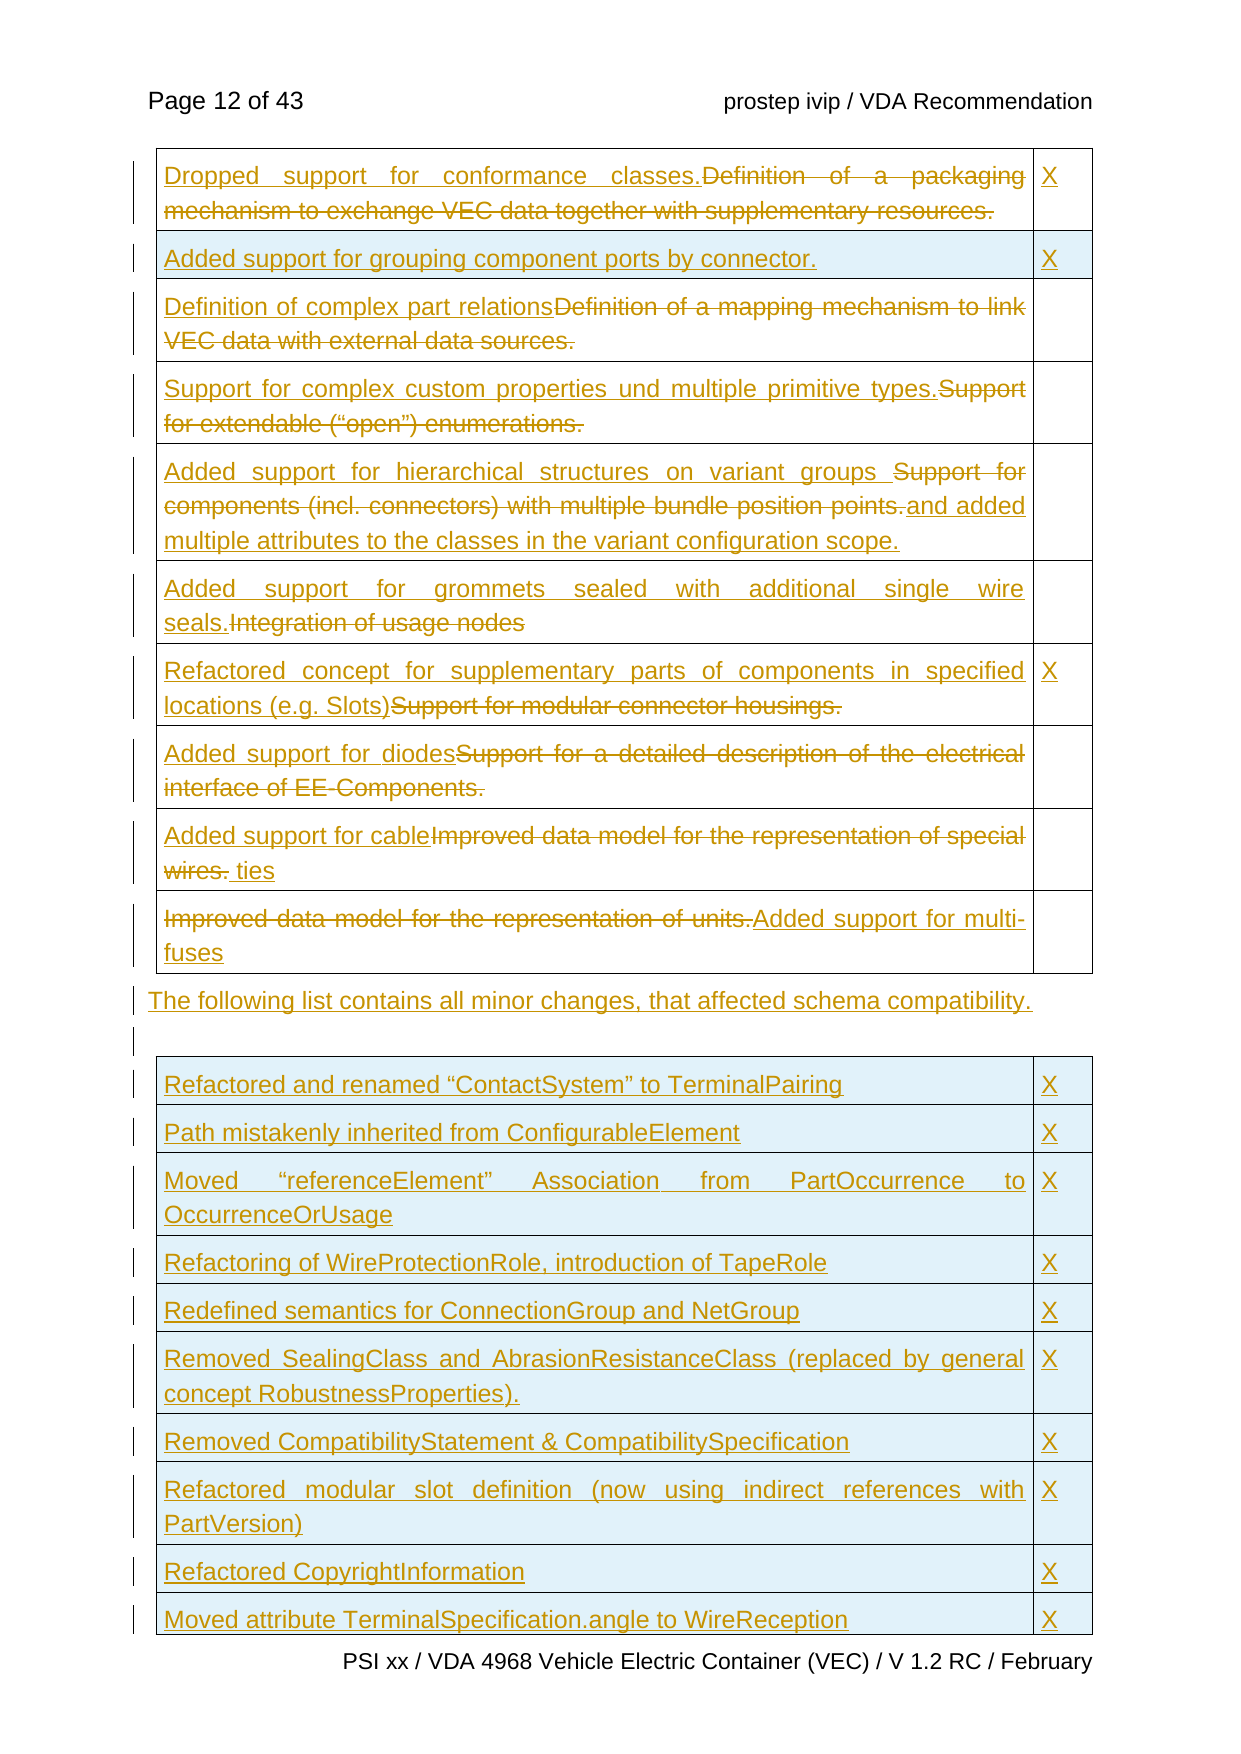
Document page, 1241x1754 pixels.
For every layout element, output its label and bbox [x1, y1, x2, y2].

table_cell [1034, 726, 1092, 808]
table_cell [157, 561, 1033, 643]
table_cell [157, 644, 1033, 725]
table_cell [157, 149, 1033, 230]
table_cell [1034, 561, 1092, 643]
table_cell [1034, 362, 1092, 443]
table_cell [157, 809, 1033, 890]
table_cell [1034, 891, 1092, 973]
table_cell [157, 444, 1033, 560]
table_cell [1034, 644, 1092, 725]
table_cell [1034, 149, 1092, 230]
table_cell [1034, 279, 1092, 361]
table_cell [157, 362, 1033, 443]
table_cell [1034, 444, 1092, 560]
table_cell [157, 279, 1033, 361]
table_cell [1034, 809, 1092, 890]
table_cell [157, 891, 1033, 973]
table_cell [157, 726, 1033, 808]
